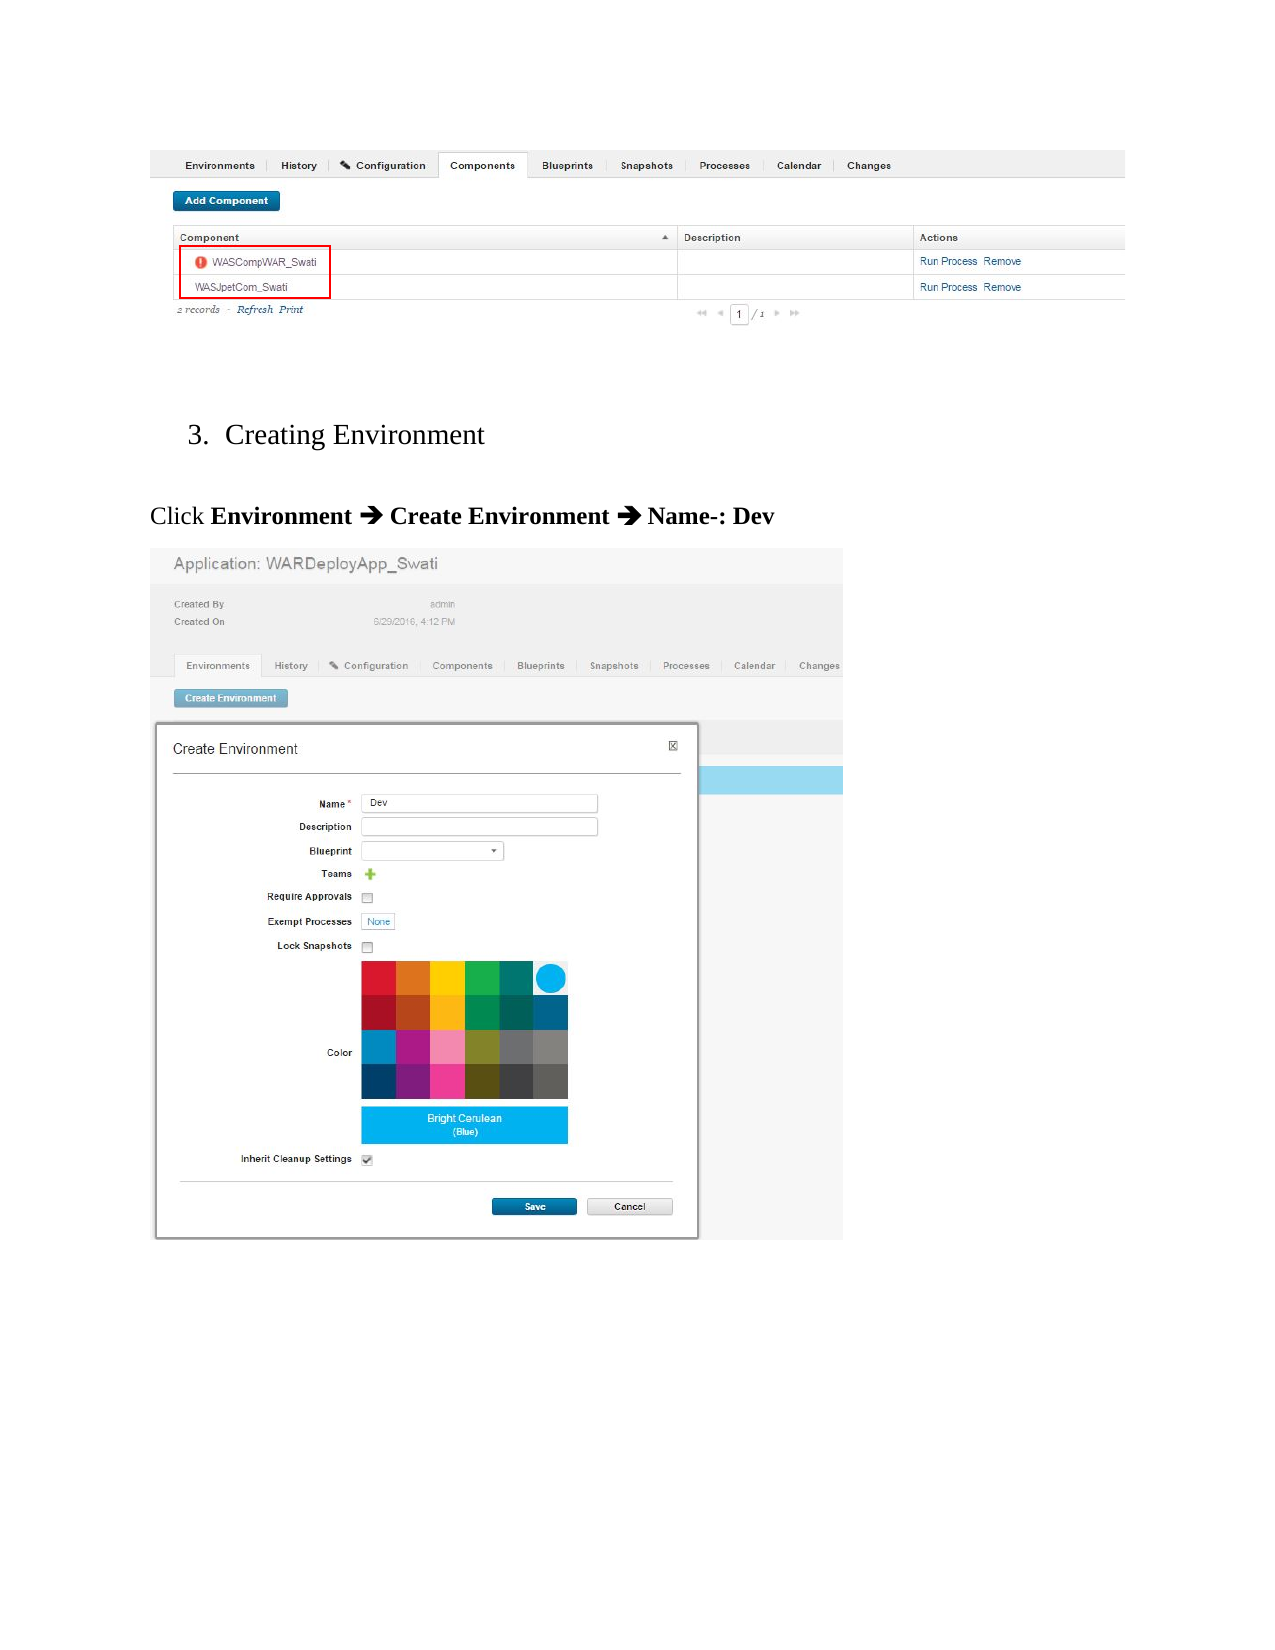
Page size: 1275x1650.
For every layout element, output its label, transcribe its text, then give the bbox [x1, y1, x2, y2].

subtitle Creating Environment [187, 417, 1125, 451]
text Click Environment Create Environment Name-: Dev [150, 501, 1125, 530]
picture [150, 150, 1125, 399]
picture [150, 548, 843, 1240]
